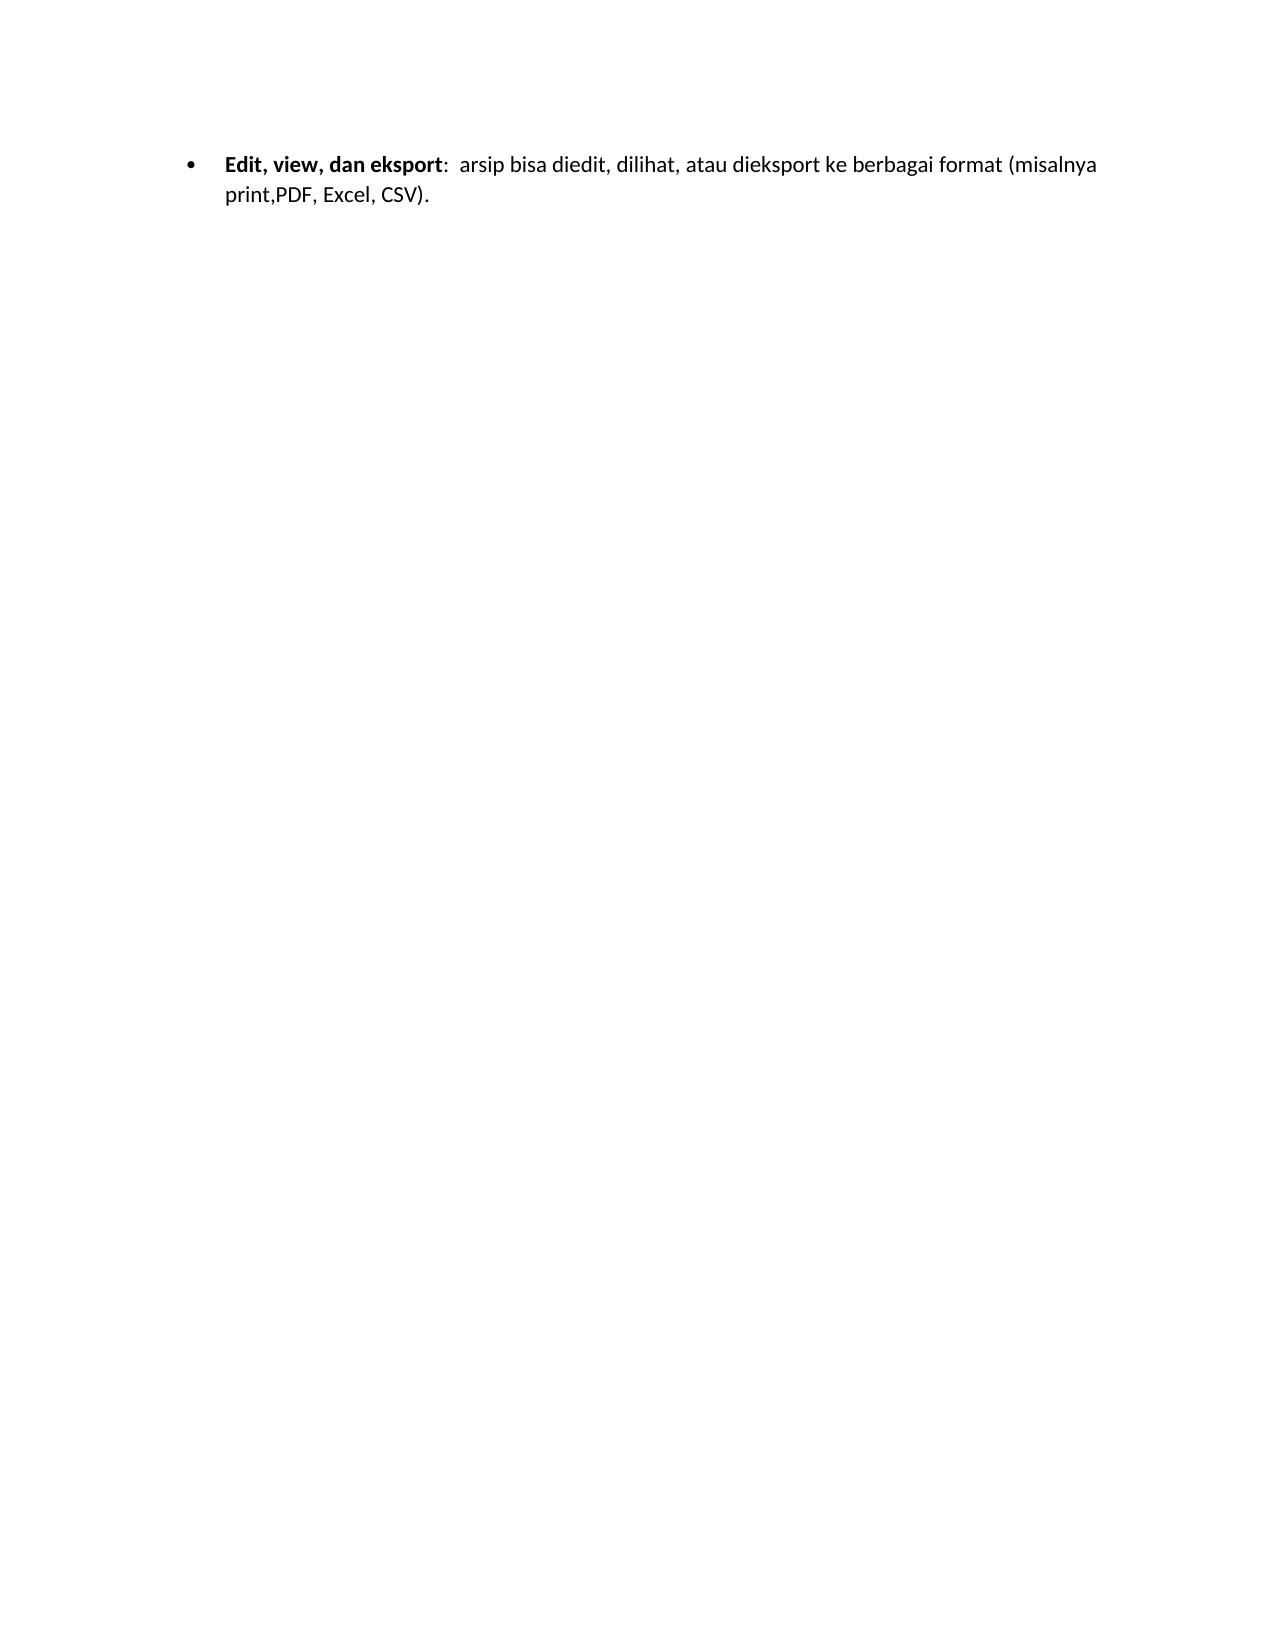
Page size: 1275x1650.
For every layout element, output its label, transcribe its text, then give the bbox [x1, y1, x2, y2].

list Edit, view, dan eksport: arsip bisa diedit, dilihat, atau dieksport ke berbagai format (misalnya print,PDF, Excel, CSV). [187, 150, 1125, 208]
